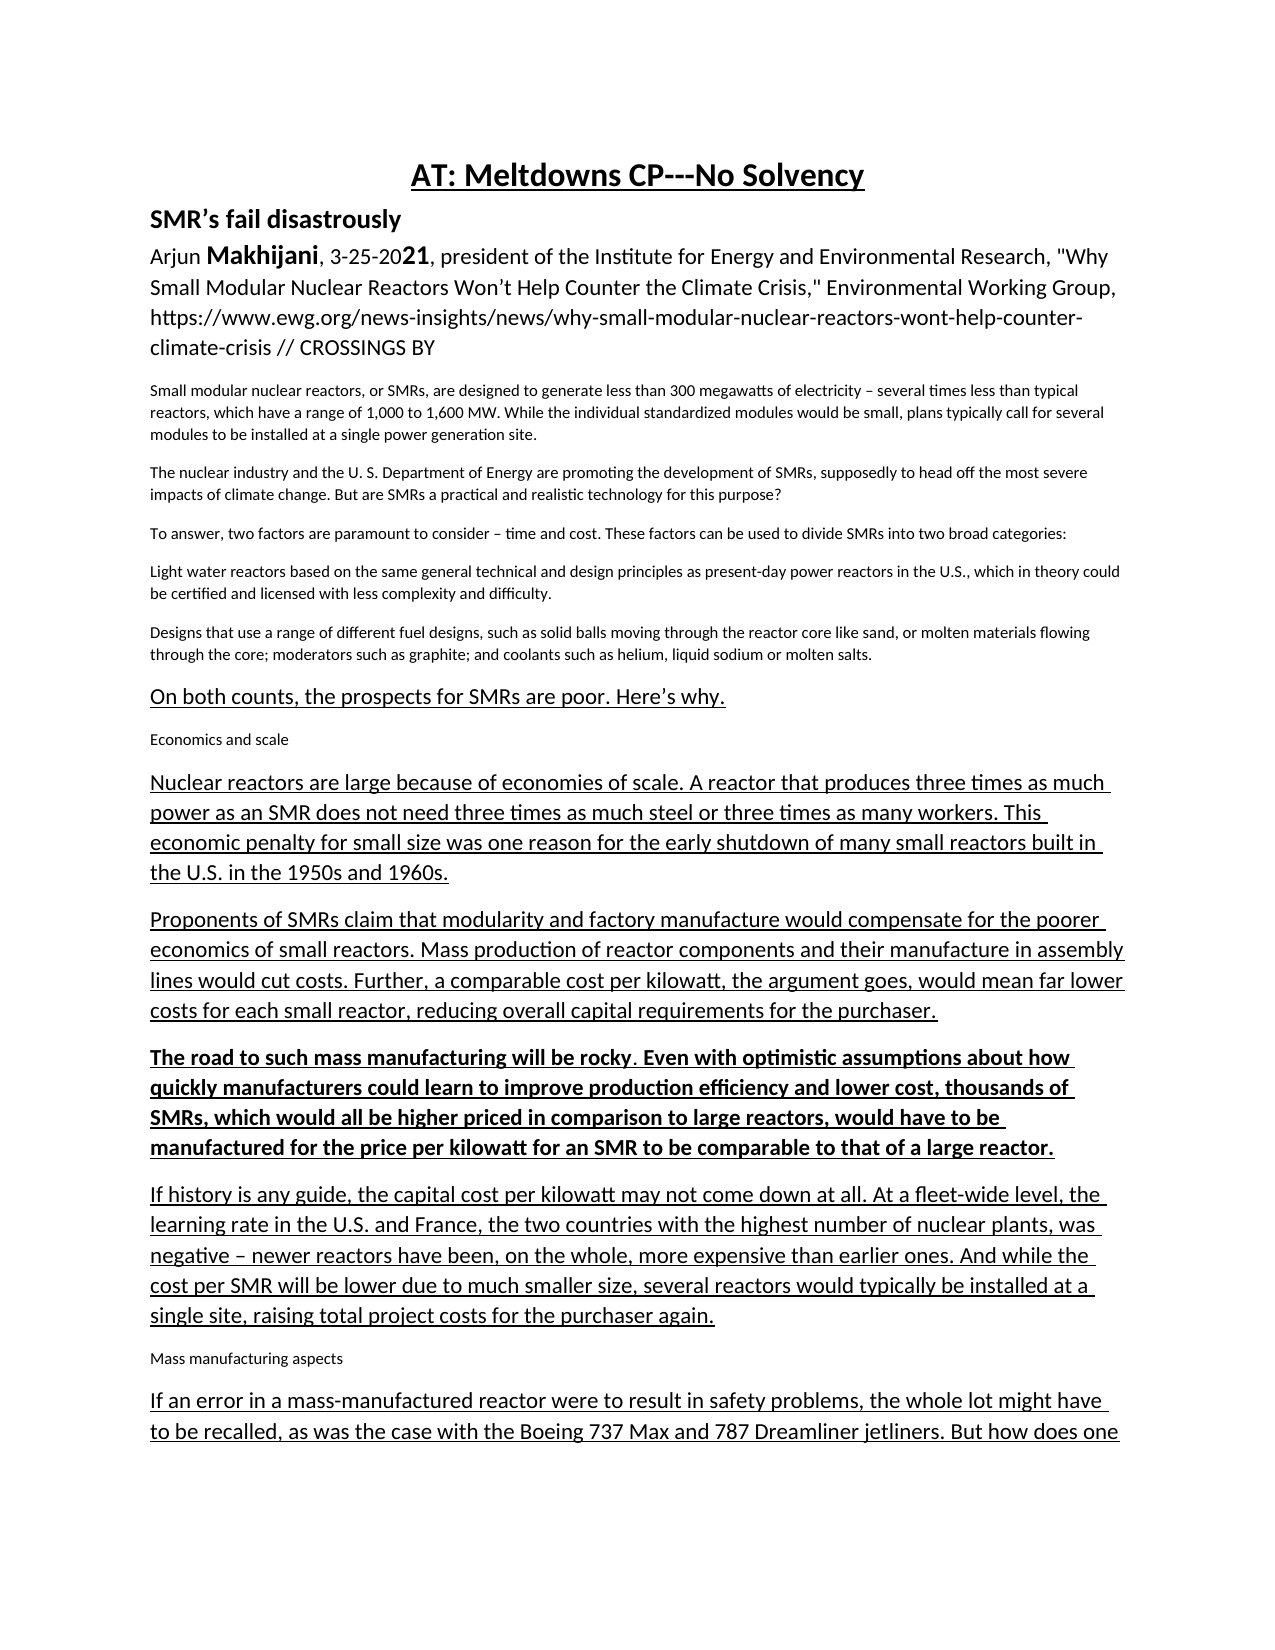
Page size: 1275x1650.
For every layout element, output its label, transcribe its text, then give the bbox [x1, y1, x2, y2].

text Proponents of SMRs claim that modularity and factory manufacture would compensate for the poorer economics of small reactors. Mass production of reactor components and their manufacture in assembly lines would cut costs. Further, a comparable cost per kilowatt, the argument goes, would mean far lower costs for each small reactor, reducing overall capital requirements for the purchaser. [150, 961, 1125, 990]
subtitle AT: Meltdowns CP---No Solvency [150, 154, 1125, 195]
text Small modular nuclear reactors, or SMRs, are designed to generate less than 300 megawatts of electricity – several times less than typical reactors, which have a range of 1,000 to 1,600 MW. While the individual standardized modules would be small, plans typically call for several modules to be installed at a single power generation site. [150, 380, 1125, 444]
text On both counts, the prospects for SMRs are poor. Here’s why. [150, 682, 1125, 711]
text Arjun Makhijani, 3-25-2021, president of the Institute for Energy and Environmental Research, "Why Small Modular Nuclear Reactors Won’t Help Counter the Climate Crisis," Environmental Working Group, https://www.ewg.org/news-insights/news/why-small-modular-nuclear-reactors-wont-help-counter-climate-crisis // CROSSINGS BY [150, 238, 1125, 362]
text Light water reactors based on the same general technical and design principles as present-day power reactors in the U.S., which in theory could be certified and licensed with less complexity and difficulty. [150, 562, 1125, 604]
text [150, 1387, 1125, 1445]
text The road to such mass manufacturing will be rocky. Even with optimistic assumptions about how quickly manufacturers could learn to improve production efficiency and lower cost, thousands of SMRs, which would all be higher priced in comparison to large reactors, would have to be manufactured for the price per kilowatt for an SMR to be comparable to that of a large reactor. [150, 1043, 1125, 1162]
text Proponents of SMRs claim that modularity and factory manufacture would compensate for the poorer economics of small reactors. Mass production of reactor components and their manufacture in assembly lines would cut costs. Further, a comparable cost per kilowatt, the argument goes, would mean far lower costs for each small reactor, reducing overall capital requirements for the purchaser. [150, 905, 1125, 960]
text The nuclear industry and the U. S. Department of Energy are promoting the development of SMRs, supposedly to head off the most severe impacts of climate change. But are SMRs a practical and realistic technology for this purpose? [150, 463, 1125, 505]
text Nuclear reactors are large because of economies of scale. A reactor that produces three times as much power as an SMR does not need three times as much steel or three times as many workers. This economic penalty for small size was one reason for the early shutdown of many small reactors built in the U.S. in the 1950s and 1960s. [150, 768, 1125, 887]
text To answer, two factors are paramount to consider – time and cost. These factors can be used to divide SMRs into two broad categories: [150, 523, 1125, 543]
subtitle SMR’s fail disastrously [150, 202, 1125, 235]
text Designs that use a range of different fuel designs, such as solid balls moving through the reactor core like sand, or molten materials flowing through the core; moderators such as graphite; and coolants such as helium, liquid sodium or molten salts. [150, 622, 1125, 664]
text Mass manufacturing aspects [150, 1348, 1125, 1368]
text Proponents of SMRs claim that modularity and factory manufacture would compensate for the poorer economics of small reactors. Mass production of reactor components and their manufacture in assembly lines would cut costs. Further, a comparable cost per kilowatt, the argument goes, would mean far lower costs for each small reactor, reducing overall capital requirements for the purchaser. [150, 991, 1125, 1024]
text Economics and scale [150, 729, 1125, 750]
text If history is any guide, the capital cost per kilowatt may not come down at all. At a fleet-wide level, the learning rate in the U.S. and France, the two countries with the highest number of nuclear plants, was negative – newer reactors have been, on the whole, more expensive than earlier ones. And while the cost per SMR will be lower due to much smaller size, several reactors would typically be installed at a single site, raising total project costs for the purchaser again. [150, 1180, 1125, 1329]
